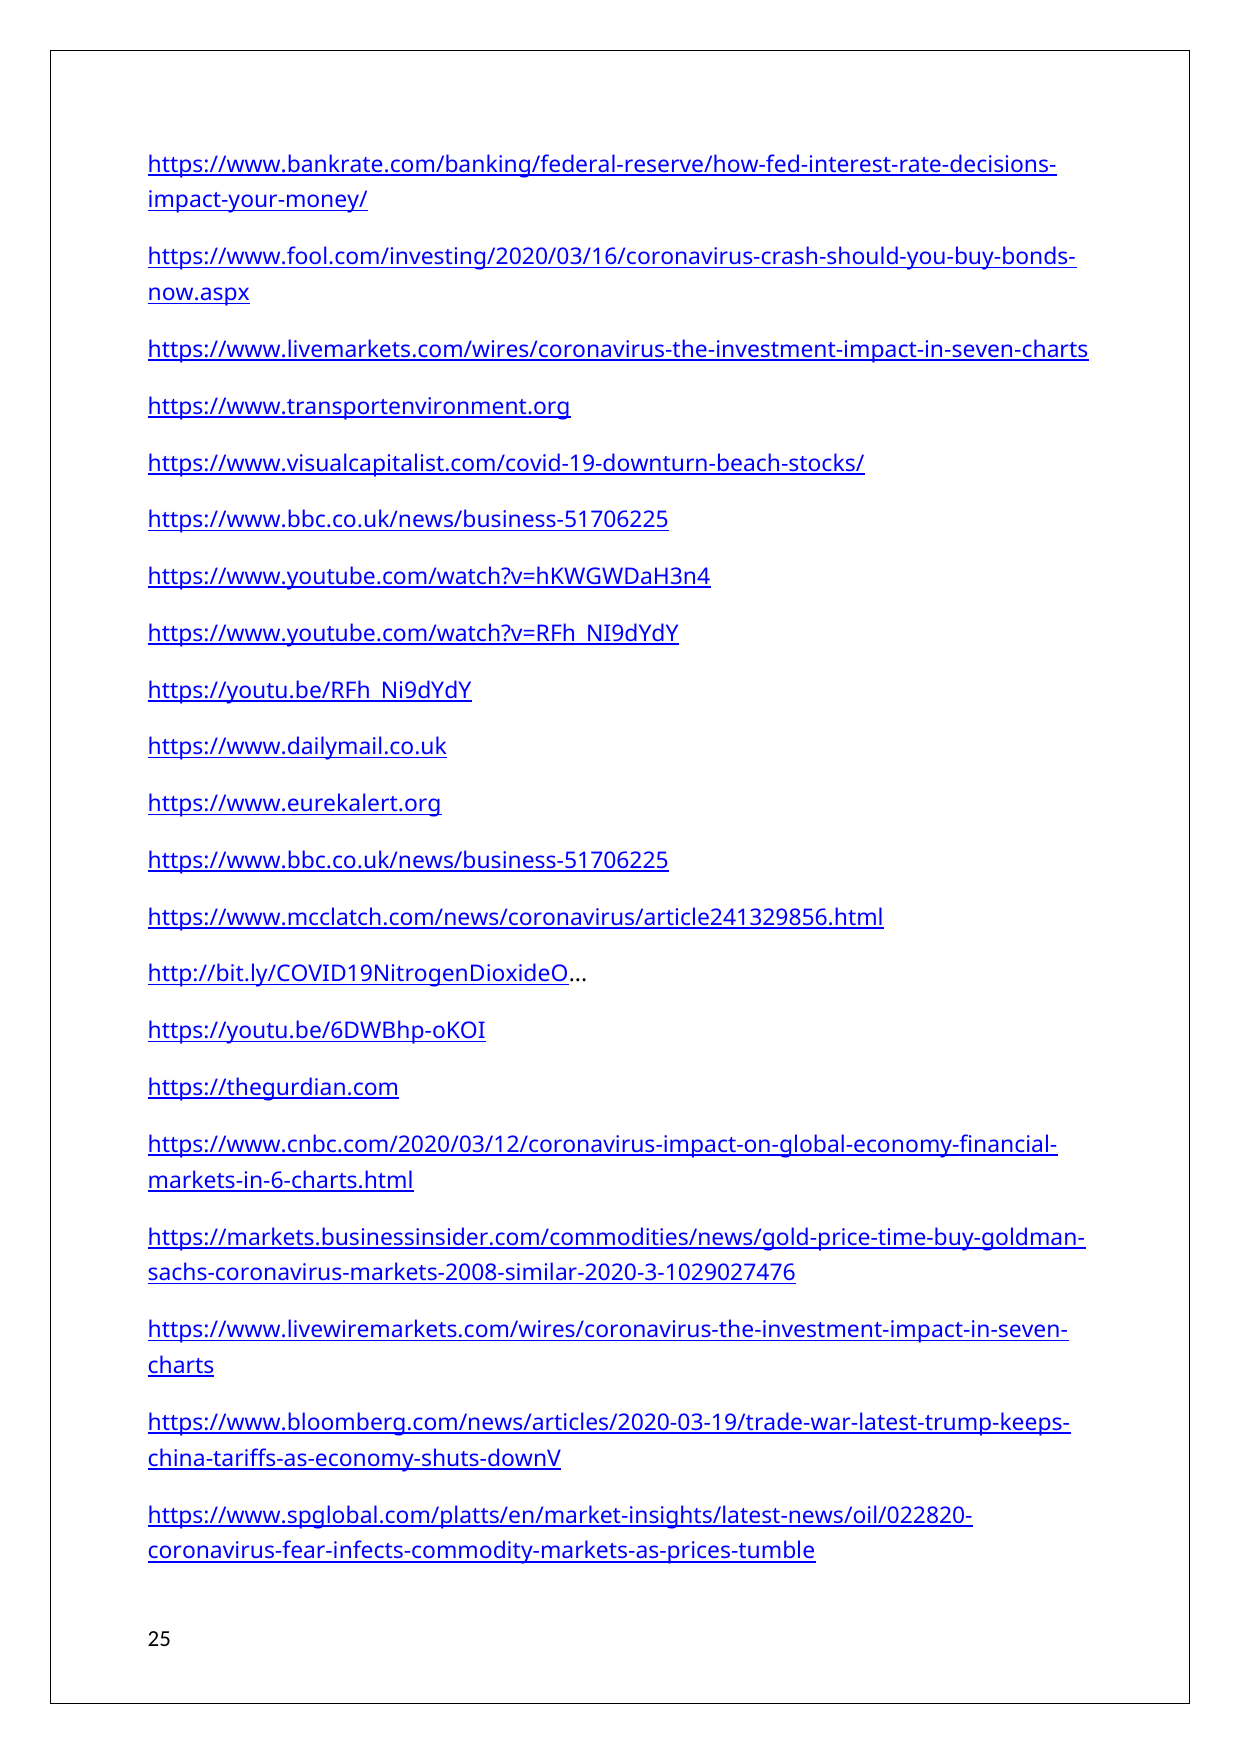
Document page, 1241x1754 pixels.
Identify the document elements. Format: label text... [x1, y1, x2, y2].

text https://www.youtube.com/watch?v=RFh_NI9dYdY [147, 617, 1093, 648]
text https://www.dailymail.co.uk [147, 730, 1093, 762]
text https://youtu.be/RFh_Ni9dYdY [147, 673, 1093, 705]
text https://www.bbc.co.uk/news/business-51706225 [147, 844, 1093, 875]
text https://www.bankrate.com/banking/federal-reserve/how-fed-interest-rate-decisions-impact-your-money/ [147, 147, 1093, 215]
text https://youtu.be/6DWBhp-oKOI [147, 1014, 1093, 1045]
text https://www.visualcapitalist.com/covid-19-downturn-beach-stocks/ [147, 446, 1093, 478]
text http://bit.ly/COVID19NitrogenDioxideO... [147, 957, 1093, 989]
text https://thegurdian.com [147, 1071, 1093, 1102]
text https://www.livemarkets.com/wires/coronavirus-the-investment-impact-in-seven-charts [147, 333, 1093, 364]
text https://www.youtube.com/watch?v=hKWGWDaH3n4 [147, 560, 1093, 591]
text https://www.transportenvironment.org [147, 390, 1093, 421]
text https://www.mcclatch.com/news/coronavirus/article241329856.html [147, 901, 1093, 932]
text https://www.cnbc.com/2020/03/12/coronavirus-impact-on-global-economy-financial-markets-in-6-charts.html [147, 1128, 1093, 1195]
text https://markets.businessinsider.com/commodities/news/gold-price-time-buy-goldman-sachs-coronavirus-markets-2008-similar-2020-3-1029027476 [147, 1220, 1093, 1288]
text https://www.spglobal.com/platts/en/market-insights/latest-news/oil/022820-coronavirus-fear-infects-commodity-markets-as-prices-tumble [147, 1498, 1093, 1566]
text https://www.eurekalert.org [147, 787, 1093, 818]
text https://www.fool.com/investing/2020/03/16/coronavirus-crash-should-you-buy-bonds-now.aspx [147, 240, 1093, 307]
text https://www.bbc.co.uk/news/business-51706225 [147, 503, 1093, 534]
text https://www.bloomberg.com/news/articles/2020-03-19/trade-war-latest-trump-keeps-china-tariffs-as-economy-shuts-downV [147, 1406, 1093, 1473]
text https://www.livewiremarkets.com/wires/coronavirus-the-investment-impact-in-seven-charts [147, 1313, 1093, 1380]
